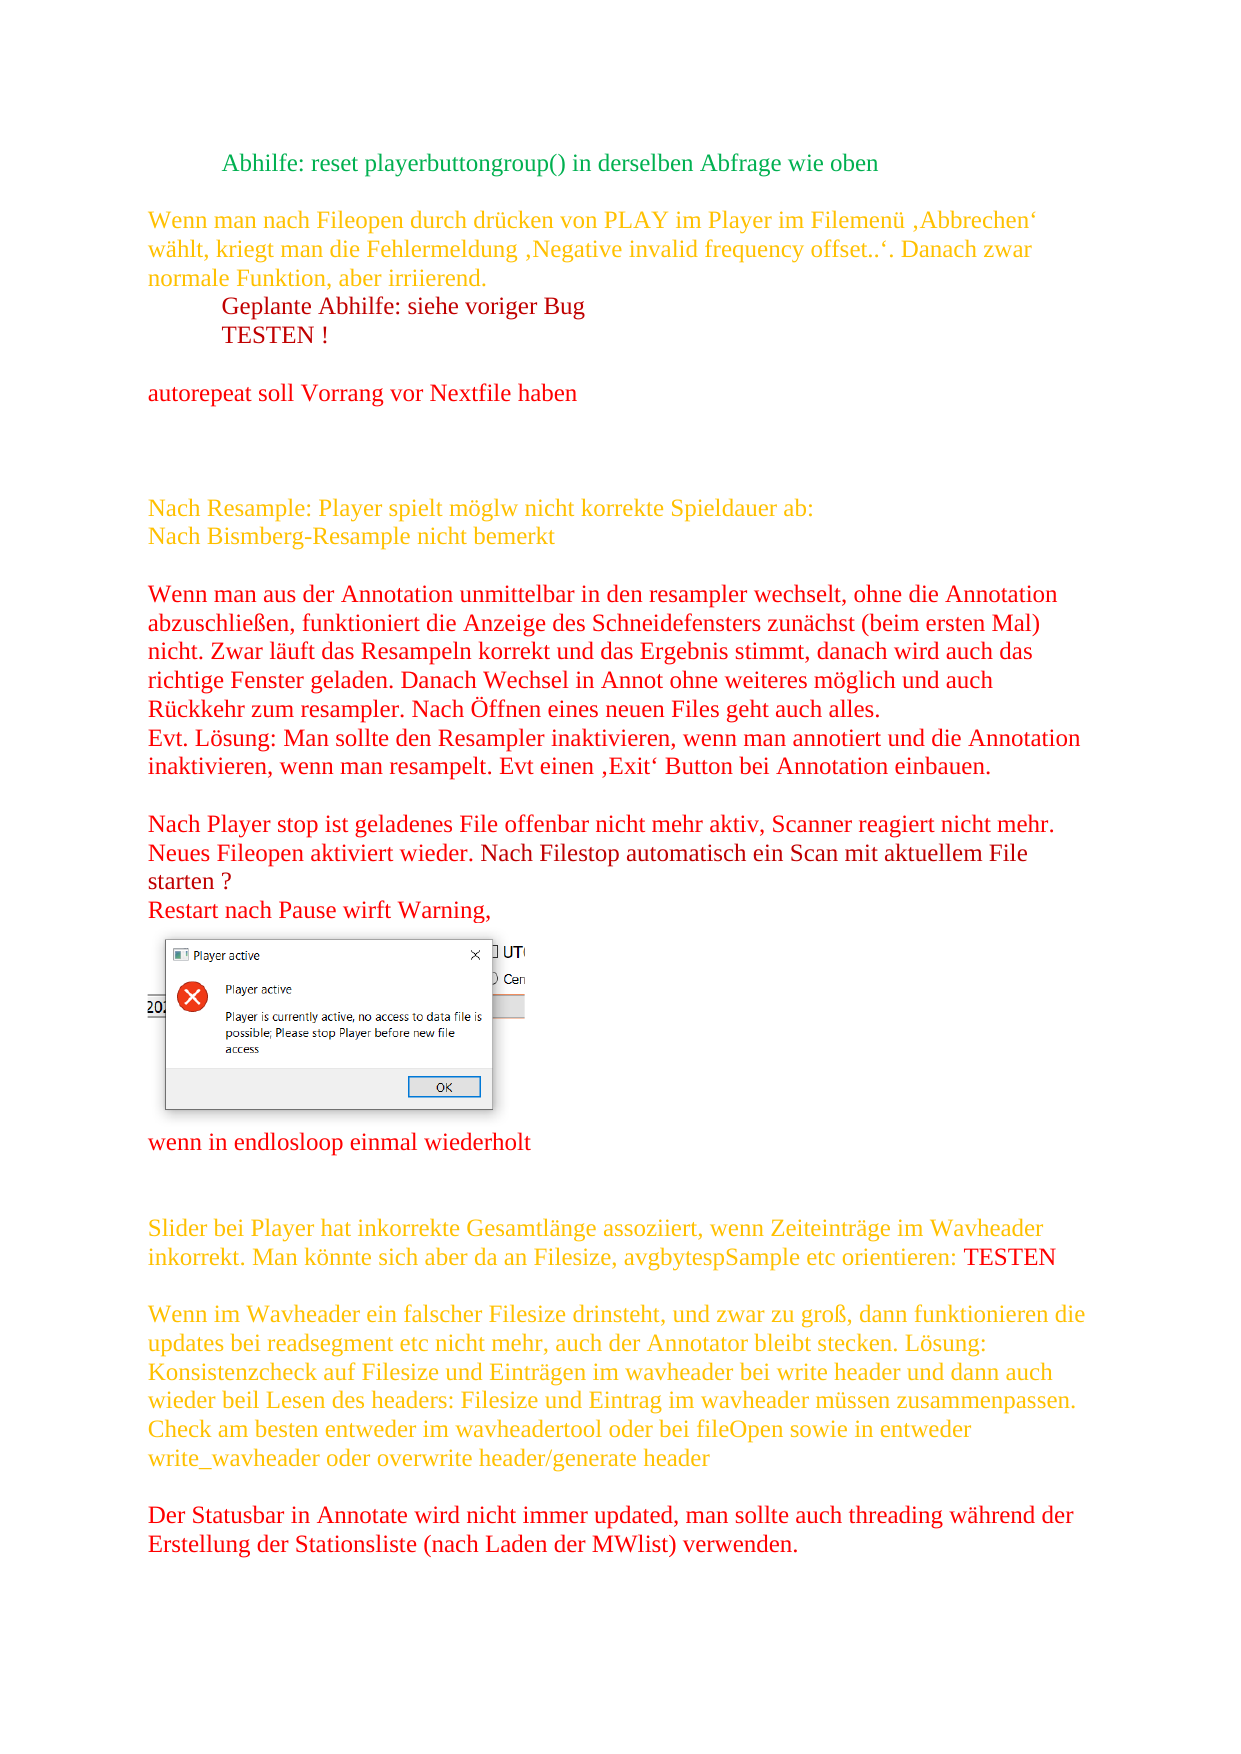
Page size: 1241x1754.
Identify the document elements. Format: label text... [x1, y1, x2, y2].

text Slider bei Player hat inkorrekte Gesamtlänge assoziiert, wenn Zeiteinträge im Wavheader inkorrekt. Man könnte sich aber da an Filesize, avgbytespSample etc orientieren: TESTEN [148, 1213, 1093, 1271]
text Restart nach Pause wirft Warning, [148, 895, 1093, 924]
text Nach Resample: Player spielt möglw nicht korrekte Spieldauer ab: [148, 493, 1093, 521]
text TESTEN ! [221, 320, 1093, 349]
text wenn in endlosloop einmal wiederholt [148, 1127, 1093, 1156]
text autorepeat soll Vorrang vor Nextfile haben [148, 378, 1093, 406]
text Geplante Abhilfe: siehe voriger Bug [221, 291, 1093, 320]
text Nach Bismberg-Resample nicht bemerkt [148, 521, 1093, 550]
text Wenn man nach Fileopen durch drücken von PLAY im Player im Filemenü ‚Abbrechen‘ wählt, kriegt man die Fehlermeldung ‚Negative invalid frequency offset..‘. Danach zwar normale Funktion, aber irriierend. [148, 205, 1093, 291]
text Abhilfe: reset playerbuttongroup() in derselben Abfrage wie oben [221, 148, 1093, 176]
text Nach Player stop ist geladenes File offenbar nicht mehr aktiv, Scanner reagiert nicht mehr. Neues Fileopen aktiviert wieder. Nach Filestop automatisch ein Scan mit aktuellem File starten ? [148, 809, 1093, 895]
text Evt. Lösung: Man sollte den Resampler inaktivieren, wenn man annotiert und die Annotation inaktivieren, wenn man resampelt. Evt einen ‚Exit‘ Button bei Annotation einbauen. [148, 723, 1093, 780]
text Wenn im Wavheader ein falscher Filesize drinsteht, und zwar zu groß, dann funktionieren die updates bei readsegment etc nicht mehr, auch der Annotator bleibt stecken. Lösung: Konsistenzcheck auf Filesize und Einträgen im wavheader bei write header und dann auch wieder beil Lesen des headers: Filesize und Eintrag im wavheader müssen zusammenpassen. Check am besten entweder im wavheadertool oder bei fileOpen sowie in entweder write_wavheader oder overwrite header/generate header [148, 1299, 1093, 1472]
text Wenn man aus der Annotation unmittelbar in den resampler wechselt, ohne die Annotation abzuschließen, funktioniert die Anzeige des Schneidefensters zunächst (beim ersten Mal) nicht. Zwar läuft das Resampeln korrekt und das Ergebnis stimmt, danach wird auch das richtige Fenster geladen. Danach Wechsel in Annot ohne weiteres möglich und auch Rückkehr zum resampler. Nach Öffnen eines neuen Files geht auch alles. [148, 579, 1093, 723]
text Der Statusbar in Annotate wird nicht immer updated, man sollte auch threading während der Erstellung der Stationsliste (nach Laden der MWlist) verwenden. [148, 1501, 1093, 1558]
picture [147, 923, 525, 1127]
